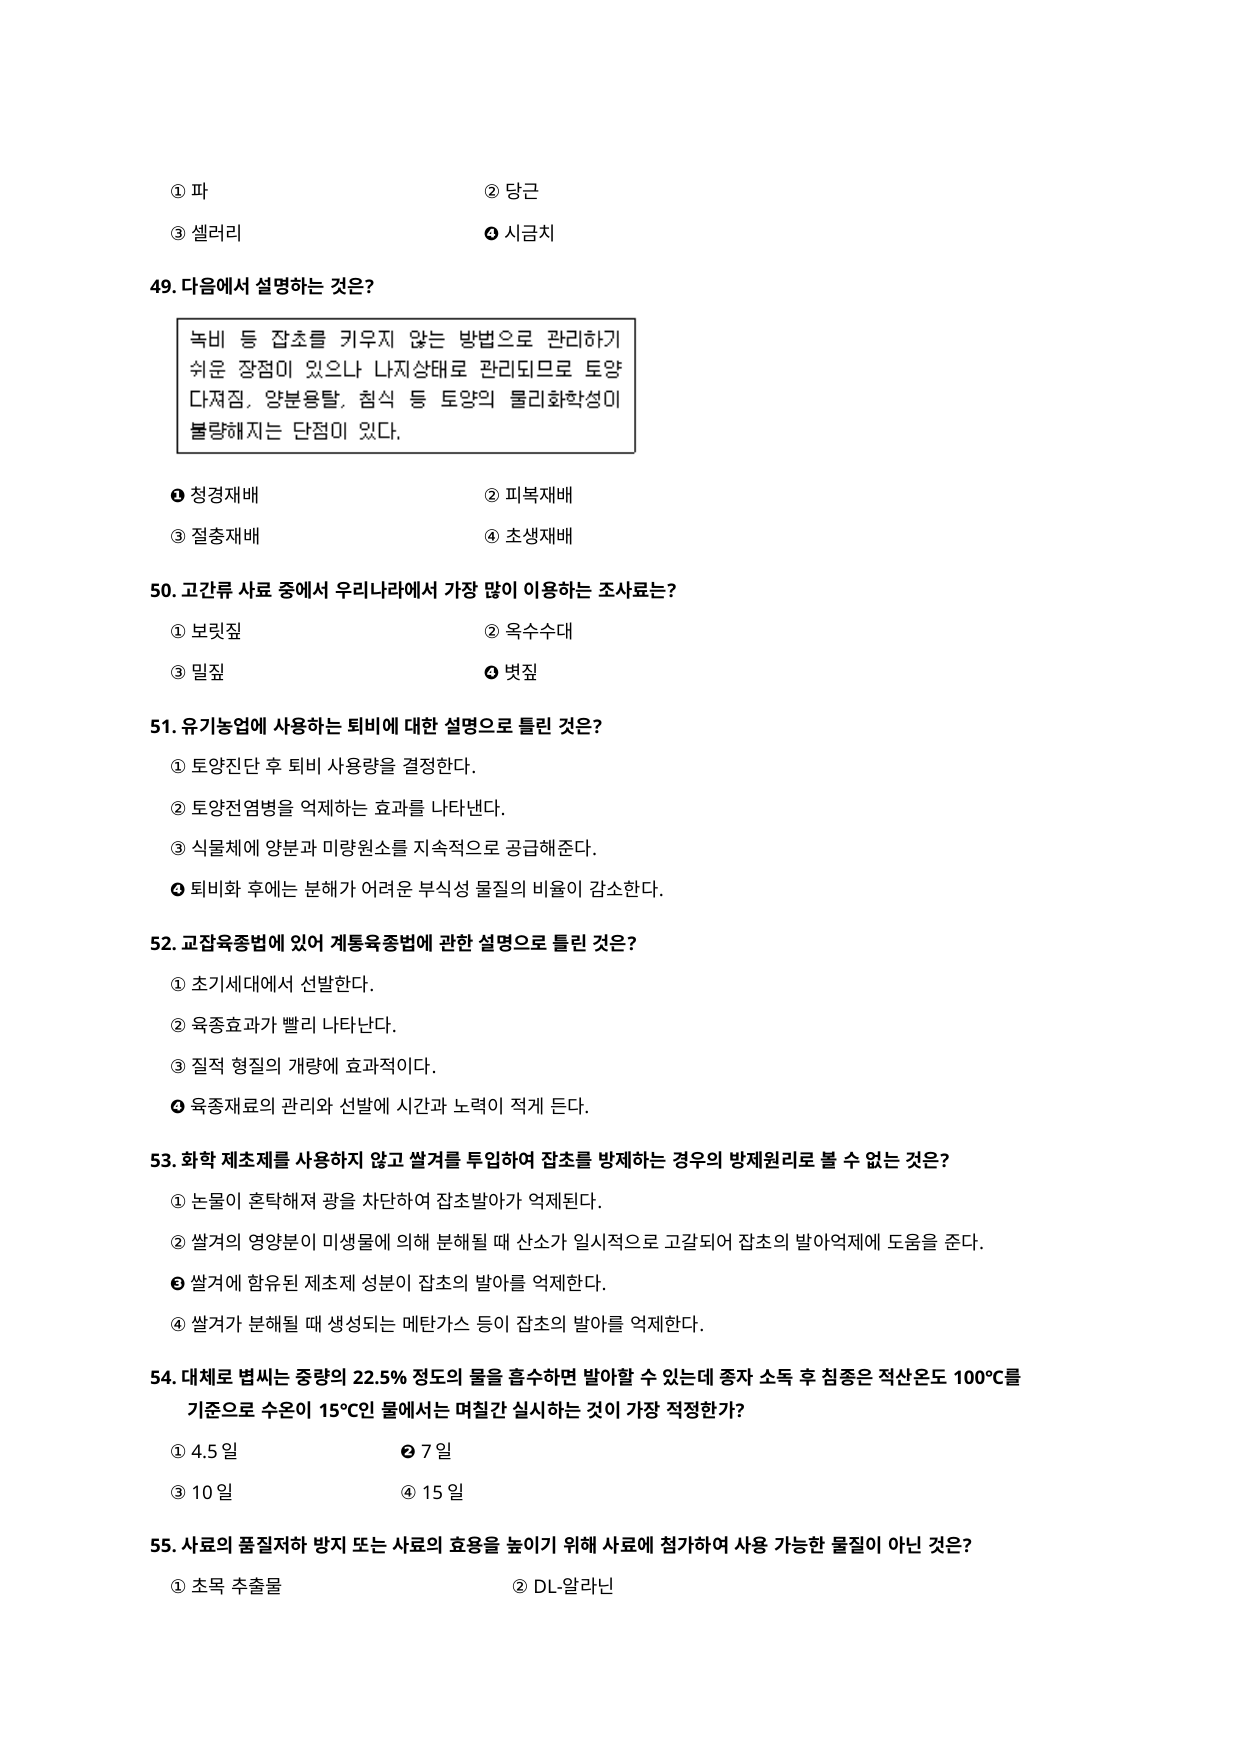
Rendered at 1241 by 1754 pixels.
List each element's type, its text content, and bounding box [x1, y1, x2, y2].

text ① 초기세대에서 선발한다. [150, 969, 1090, 997]
text ③ 식물체에 양분과 미량원소를 지속적으로 공급해준다. [150, 834, 1090, 861]
text ③ 절충재배 ④ 초생재배 [150, 522, 1090, 549]
text 55. 사료의 품질저하 방지 또는 사료의 효용을 높이기 위해 사료에 첨가하여 사용 가능한 물질이 아닌 것은? [150, 1531, 1090, 1558]
text ② 토양전염병을 억제하는 효과를 나타낸다. [150, 793, 1090, 820]
text 50. 고간류 사료 중에서 우리나라에서 가장 많이 이용하는 조사료는? [150, 576, 1090, 603]
text 52. 교잡육종법에 있어 계통육종법에 관한 설명으로 틀린 것은? [150, 928, 1090, 956]
text ③ 질적 형질의 개량에 효과적이다. [150, 1051, 1090, 1078]
text ① 토양진단 후 퇴비 사용량을 결정한다. [150, 752, 1090, 779]
text ① 보릿짚 ② 옥수수대 [150, 616, 1090, 644]
text ④ 쌀겨가 분해될 때 생성되는 메탄가스 등이 잡초의 발아를 억제한다. [150, 1309, 1090, 1337]
text ③ 밀짚 ❹ 볏짚 [150, 658, 1090, 685]
text 51. 유기농업에 사용하는 퇴비에 대한 설명으로 틀린 것은? [150, 711, 1090, 738]
text ❹ 퇴비화 후에는 분해가 어려운 부식성 물질의 비율이 감소한다. [150, 875, 1090, 902]
text ③ 10일 ④ 15일 [150, 1477, 1090, 1505]
text ❸ 쌀겨에 함유된 제초제 성분이 잡초의 발아를 억제한다. [150, 1268, 1090, 1296]
text ❶ 청경재배 ② 피복재배 [150, 481, 1090, 508]
picture [169, 312, 643, 462]
text ① 초목 추출물 ② DL-알라닌 [150, 1572, 1090, 1599]
text ③ 셀러리 ❹ 시금치 [150, 218, 1090, 246]
text 49. 다음에서 설명하는 것은? [150, 272, 1090, 299]
text ① 파 ② 당근 [150, 177, 1090, 204]
text ① 논물이 혼탁해져 광을 차단하여 잡초발아가 억제된다. [150, 1187, 1090, 1214]
text ② 쌀겨의 영양분이 미생물에 의해 분해될 때 산소가 일시적으로 고갈되어 잡초의 발아억제에 도움을 준다. [150, 1227, 1090, 1255]
text ❹ 육종재료의 관리와 선발에 시간과 노력이 적게 든다. [150, 1092, 1090, 1119]
text ① 4.5일 ❷ 7일 [150, 1436, 1090, 1463]
text 53. 화학 제초제를 사용하지 않고 쌀겨를 투입하여 잡초를 방제하는 경우의 방제원리로 볼 수 없는 것은? [150, 1146, 1090, 1173]
text 54. 대체로 볍씨는 중량의 22.5% 정도의 물을 흡수하면 발아할 수 있는데 종자 소독 후 침종은 적산온도 100℃를 기준으로 수온이 15℃인 물에서는 며칠간 실시하는 것이 가장 적정한가? [150, 1363, 1090, 1423]
text ② 육종효과가 빨리 나타난다. [150, 1010, 1090, 1037]
